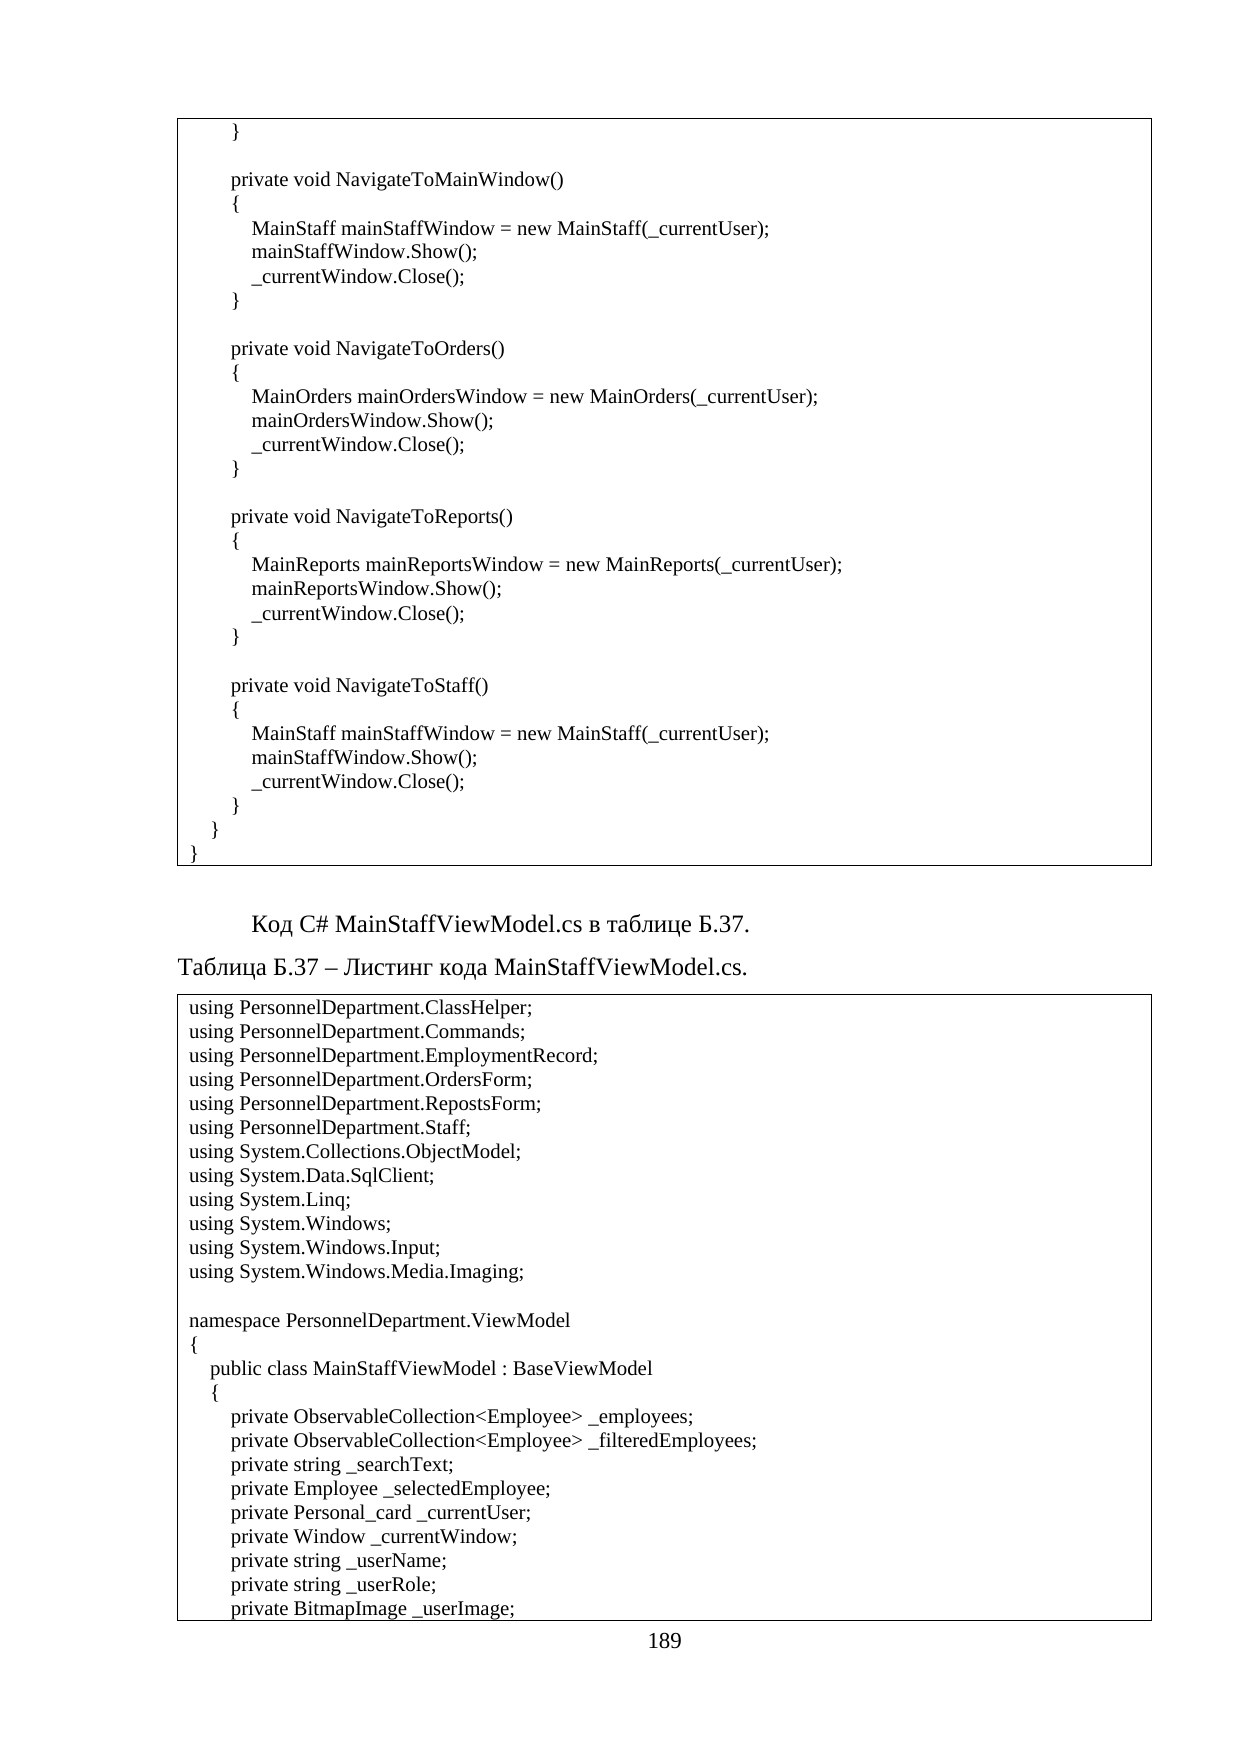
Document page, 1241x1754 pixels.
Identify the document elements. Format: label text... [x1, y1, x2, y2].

text Таблица Б.37 – Листинг кода MainStaffViewModel.cs. [177, 952, 1152, 981]
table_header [178, 995, 1151, 1620]
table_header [178, 119, 1151, 865]
text Код C# MainStaffViewModel.cs в таблице Б.37. [177, 909, 1152, 938]
